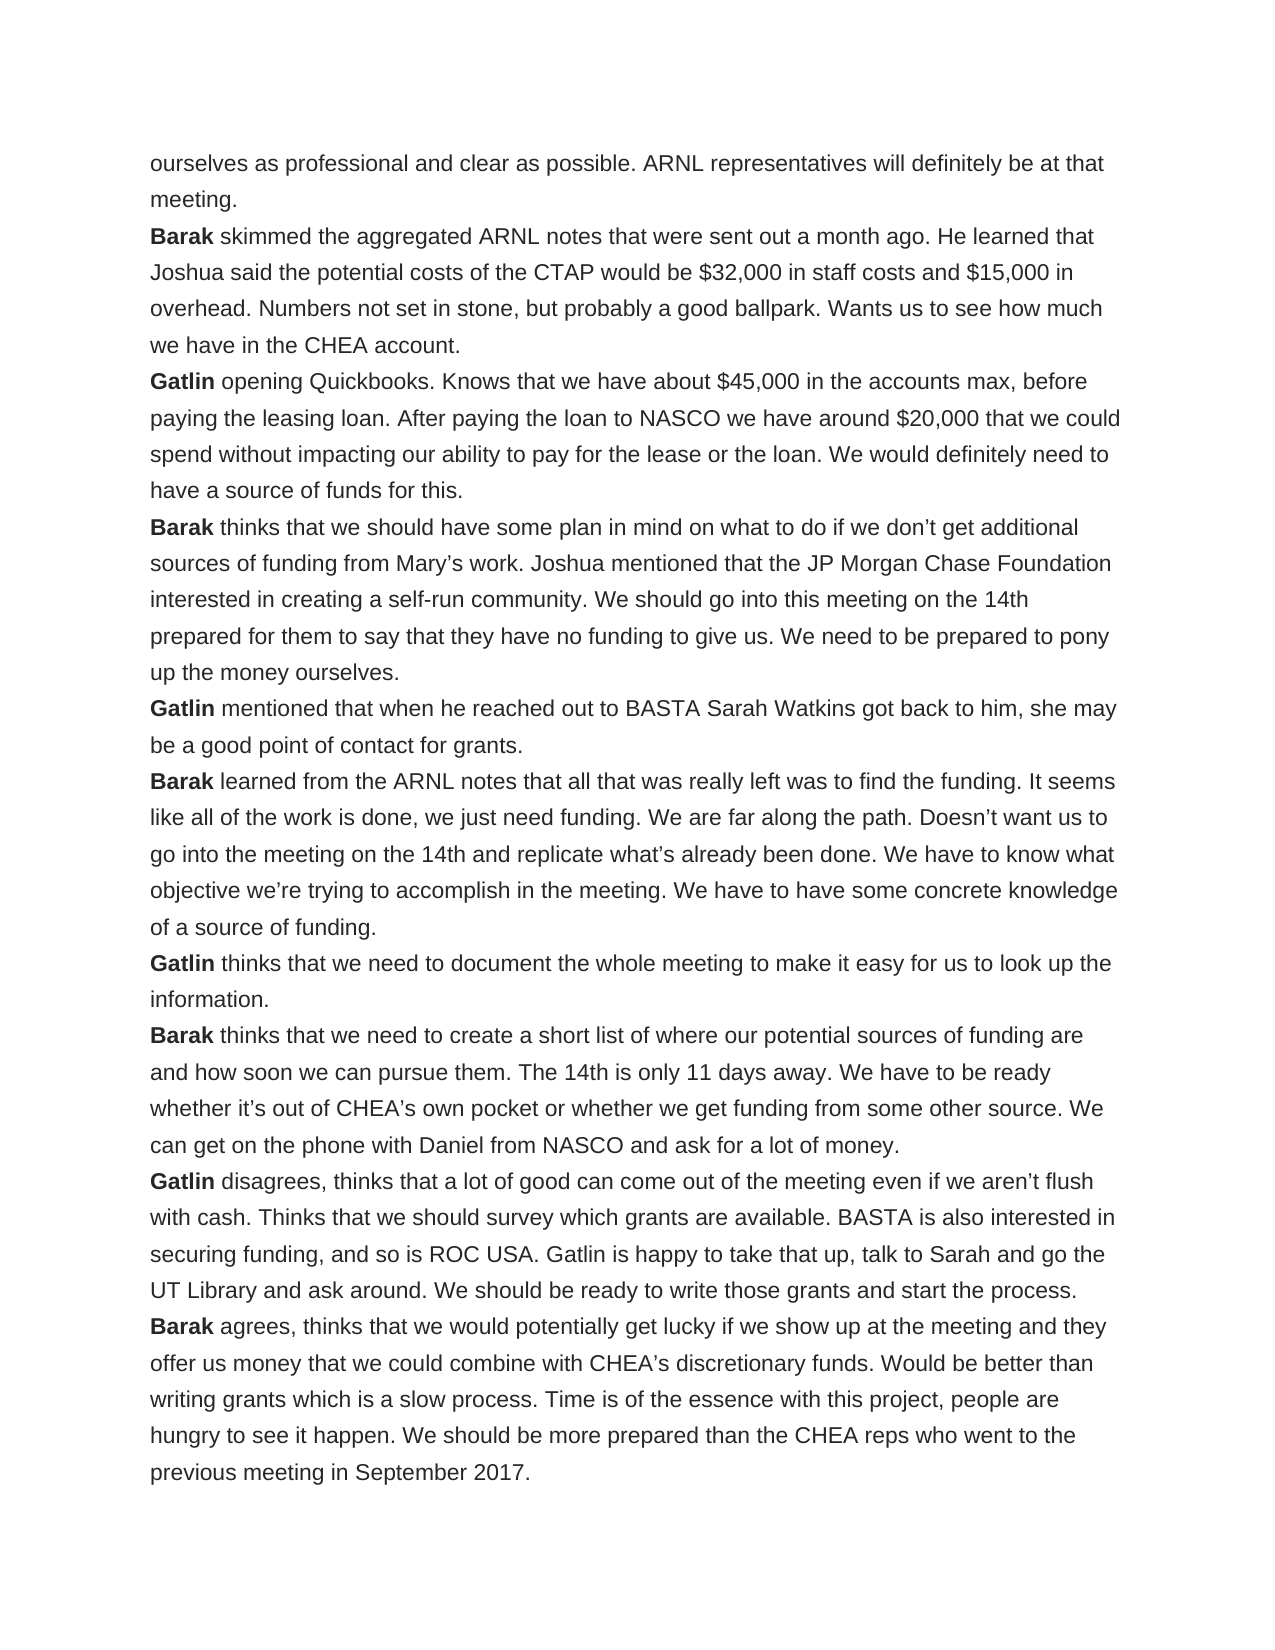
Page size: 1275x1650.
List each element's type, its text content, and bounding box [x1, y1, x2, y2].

text Gatlin disagrees, thinks that a lot of good can come out of the meeting even if we aren’t flush with cash. Thinks that we should survey which grants are available. BASTA is also interested in securing funding, and so is ROC USA. Gatlin is happy to take that up, talk to Sarah and go the UT Library and ask around. We should be ready to write those grants and start the process. [150, 1168, 1125, 1303]
text Barak thinks that we need to create a short list of where our potential sources of funding are and how soon we can pursue them. The 14th is only 11 days away. We have to be ready whether it’s out of CHEA’s own pocket or whether we get funding from some other source. We can get on the phone with Daniel from NASCO and ask for a lot of money. [150, 1022, 1125, 1158]
text Barak thinks that we should have some plan in mind on what to do if we don’t get additional sources of funding from Mary’s work. Joshua mentioned that the JP Morgan Chase Foundation interested in creating a self-run community. We should go into this meeting on the 14th prepared for them to say that they have no funding to give us. We need to be prepared to pony up the money ourselves. [150, 513, 1125, 685]
text Gatlin mentioned that when he reached out to BASTA Sarah Watkins got back to him, she may be a good point of contact for grants. [150, 695, 1125, 758]
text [150, 150, 1125, 213]
text Barak learned from the ARNL notes that all that was really left was to find the funding. It seems like all of the work is done, we just need funding. We are far along the path. Doesn’t want us to go into the meeting on the 14th and replicate what’s already been done. We have to know what objective we’re trying to accomplish in the meeting. We have to have some concrete knowledge of a source of funding. [150, 768, 1125, 940]
text Barak agrees, thinks that we would potentially get lucky if we show up at the meeting and they offer us money that we could combine with CHEA’s discretionary funds. Would be better than writing grants which is a slow process. Time is of the essence with this project, people are hungry to see it happen. We should be more prepared than the CHEA reps who went to the previous meeting in September 2017. [150, 1313, 1125, 1485]
text Gatlin thinks that we need to document the whole meeting to make it easy for us to look up the information. [150, 950, 1125, 1012]
text Gatlin opening Quickbooks. Knows that we have about $45,000 in the accounts max, before paying the leasing loan. After paying the loan to NASCO we have around $20,000 that we could spend without impacting our ability to pay for the lease or the loan. We would definitely need to have a source of funds for this. [150, 368, 1125, 503]
text Barak skimmed the aggregated ARNL notes that were sent out a month ago. He learned that Joshua said the potential costs of the CTAP would be $32,000 in staff costs and $15,000 in overhead. Numbers not set in stone, but probably a good ballpark. Wants us to see how much we have in the CHEA account. [150, 223, 1125, 358]
